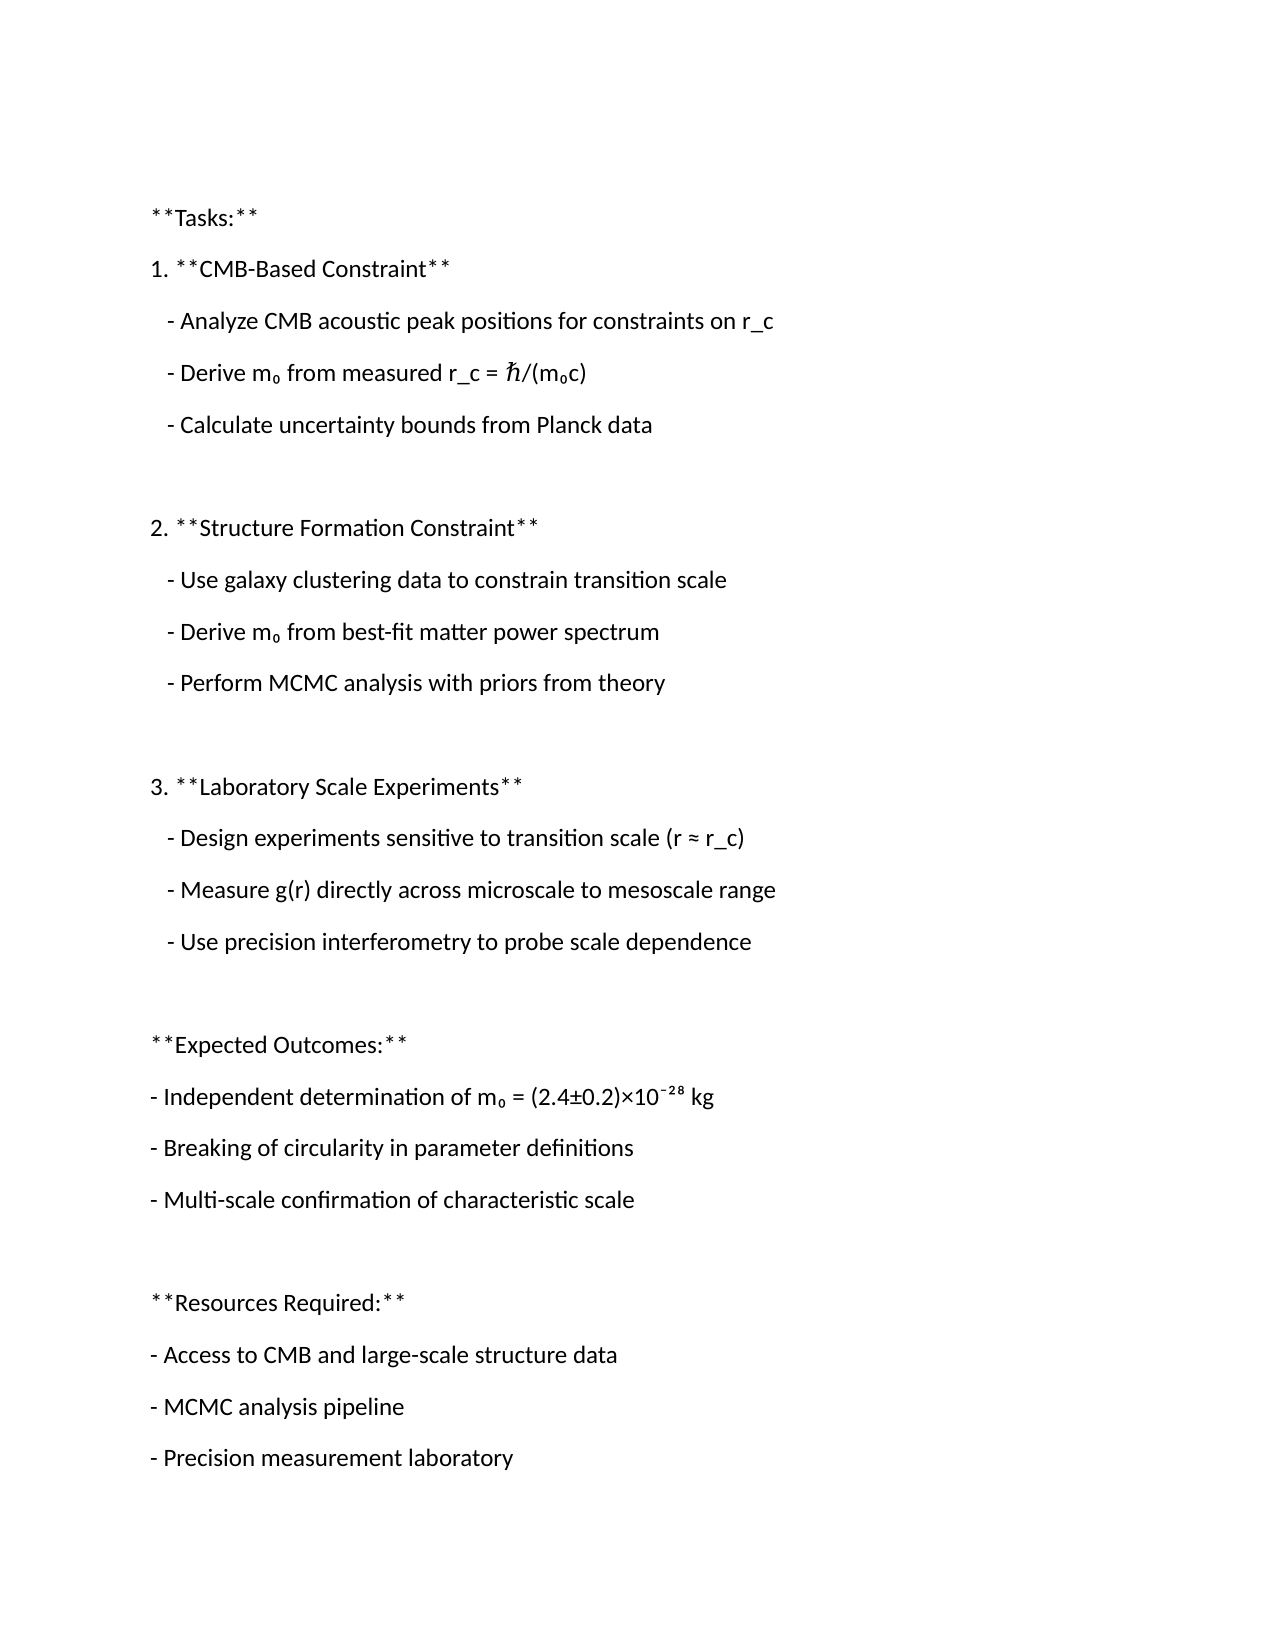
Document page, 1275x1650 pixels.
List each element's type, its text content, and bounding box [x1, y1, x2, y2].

text **Resources Required:** [150, 1287, 1125, 1318]
text - Multi-scale confirmation of characteristic scale [150, 1184, 1125, 1214]
text - Analyze CMB acoustic peak positions for constraints on r_c [150, 305, 1125, 336]
text - Derive m₀ from best-fit matter power spectrum [150, 616, 1125, 646]
text 2. **Structure Formation Constraint** [150, 512, 1125, 543]
text - Independent determination of m₀ = (2.4±0.2)×10⁻²⁸ kg [150, 1081, 1125, 1111]
text - Design experiments sensitive to transition scale (r ≈ r_c) [150, 822, 1125, 853]
text **Expected Outcomes:** [150, 1029, 1125, 1059]
text - Measure g(r) directly across microscale to mesoscale range [150, 874, 1125, 904]
text - Calculate uncertainty bounds from Planck data [150, 409, 1125, 439]
text - Perform MCMC analysis with priors from theory [150, 667, 1125, 698]
text - Access to CMB and large-scale structure data [150, 1339, 1125, 1369]
text - MCMC analysis pipeline [150, 1391, 1125, 1421]
text **Tasks:** [150, 202, 1125, 232]
text 1. **CMB-Based Constraint** [150, 253, 1125, 284]
text - Precision measurement laboratory [150, 1442, 1125, 1473]
text - Derive m₀ from measured r_c = ℏ/(m₀c) [150, 357, 1125, 388]
text 3. **Laboratory Scale Experiments** [150, 771, 1125, 801]
text - Breaking of circularity in parameter definitions [150, 1132, 1125, 1163]
text - Use galaxy clustering data to constrain transition scale [150, 564, 1125, 594]
text - Use precision interferometry to probe scale dependence [150, 926, 1125, 956]
